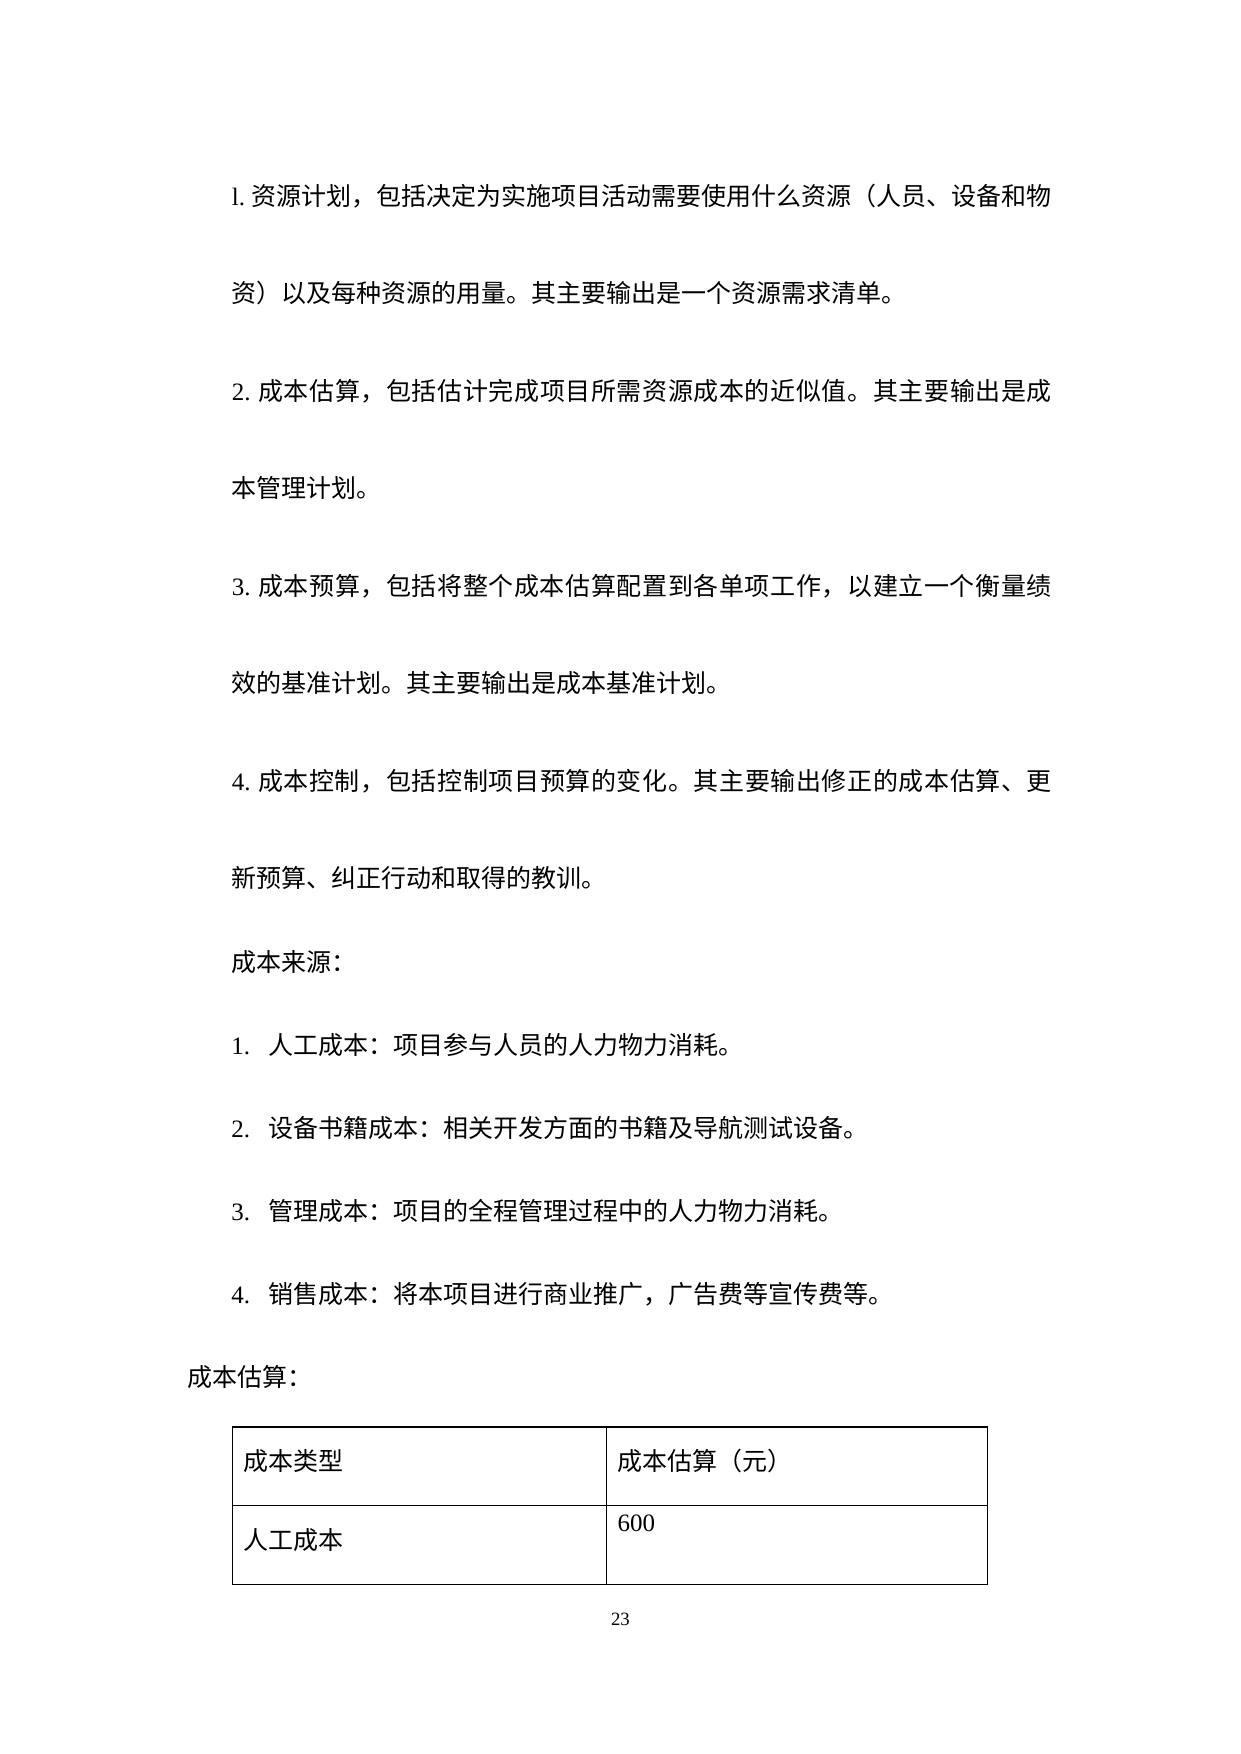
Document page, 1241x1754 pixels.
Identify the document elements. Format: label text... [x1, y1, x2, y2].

list 人工成本：项目参与人员的人力物力消耗。 [231, 1011, 1053, 1076]
table_header 成本类型 [233, 1428, 606, 1505]
text l. 资源计划，包括决定为实施项目活动需要使用什么资源（人员、设备和物资）以及每种资源的用量。其主要输出是一个资源需求清单。 2. 成本估算，包括估计完成项目所需资源成本的近似值。其主要输出是成本管理计划。 3. 成本预算，包括将整个成本估算配置到各单项工作，以建立一个衡量绩效的基准计划。其主要输出是成本基准计划。 4. 成本控制，包括控制项目预算的变化。其主要输出修正的成本估算、更新预算、纠正行动和取得的教训。 [232, 162, 1053, 909]
table_cell 人工成本 [233, 1506, 606, 1583]
list 销售成本：将本项目进行商业推广，广告费等宣传费等。 [231, 1260, 1053, 1325]
text 成本来源： [187, 928, 1053, 993]
table_cell 600 [607, 1506, 987, 1583]
table_header 成本估算（元） [607, 1428, 987, 1505]
list 管理成本：项目的全程管理过程中的人力物力消耗。 [231, 1177, 1053, 1242]
list 设备书籍成本：相关开发方面的书籍及导航测试设备。 [231, 1094, 1053, 1159]
text 成本估算： [187, 1343, 1053, 1408]
